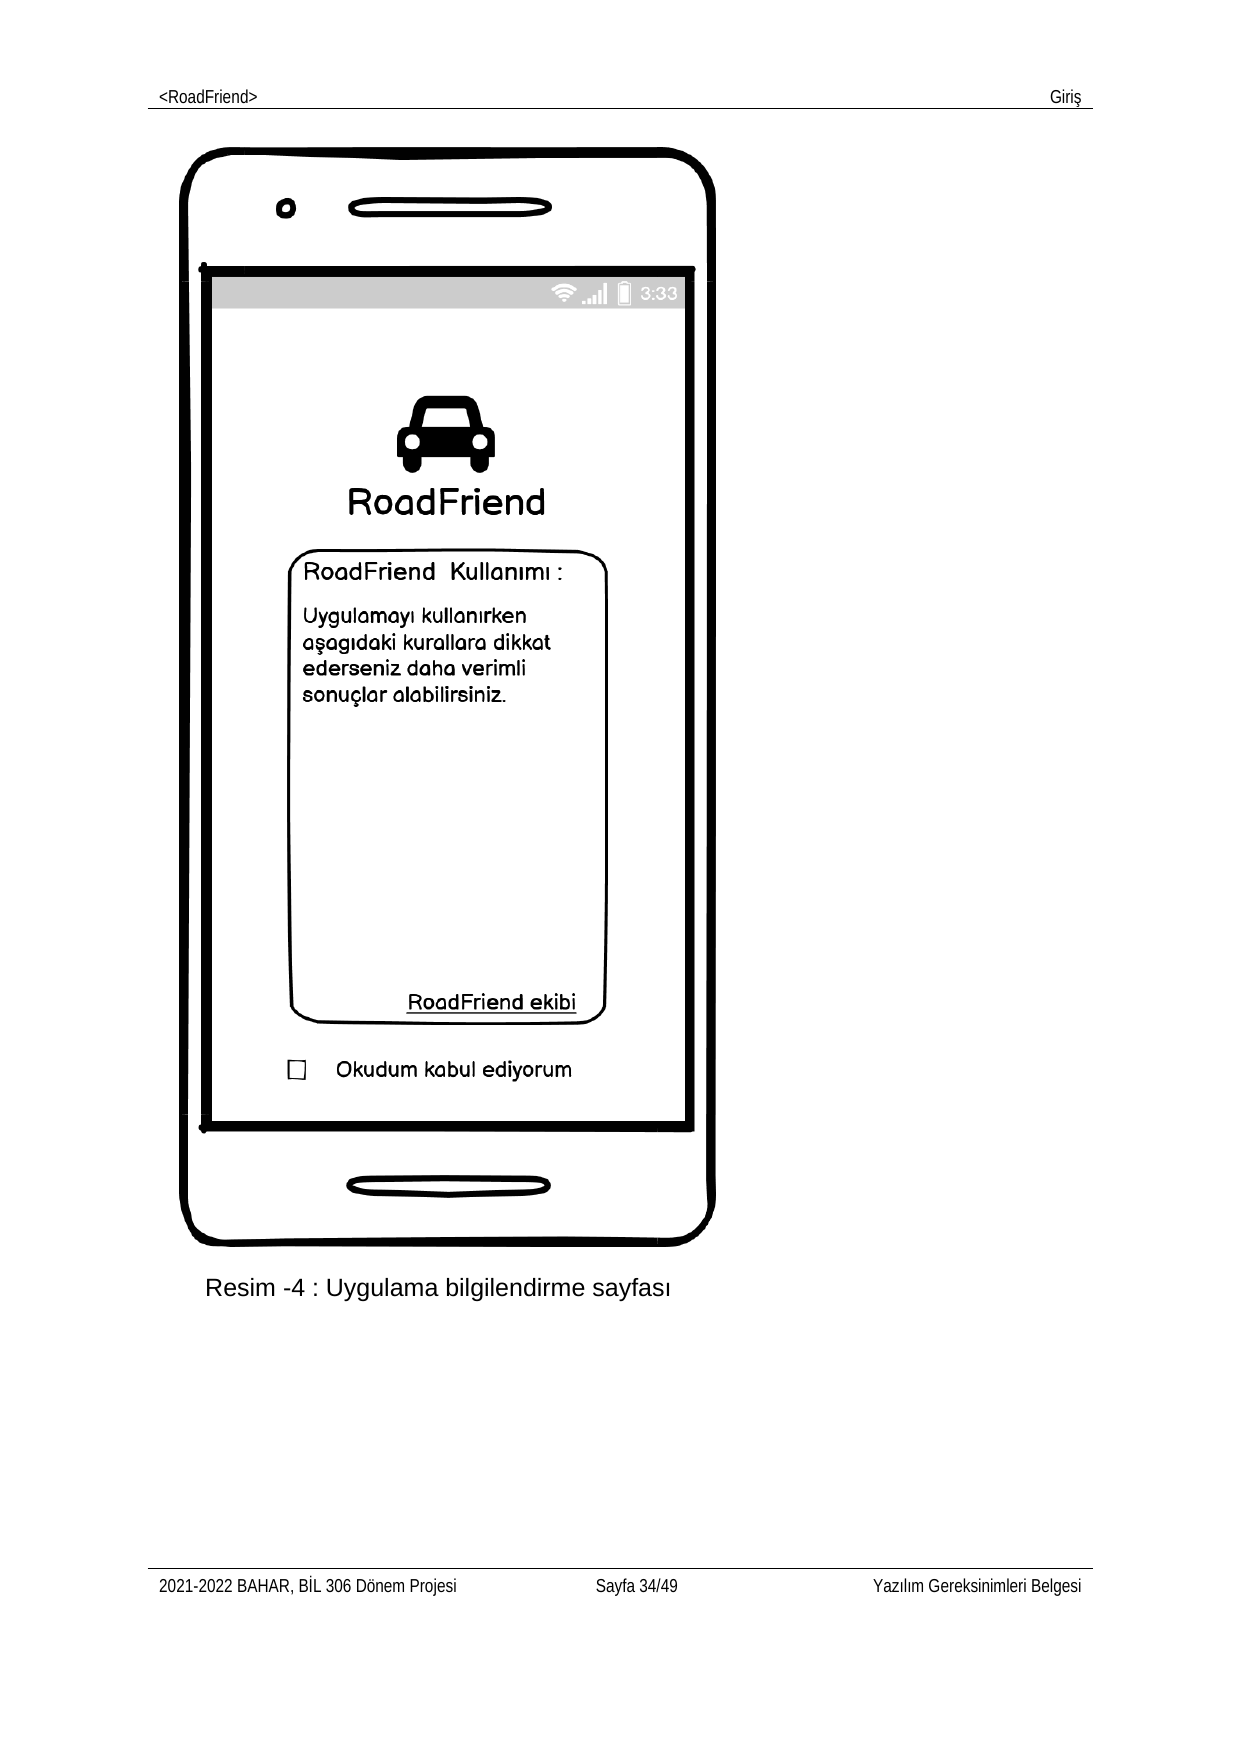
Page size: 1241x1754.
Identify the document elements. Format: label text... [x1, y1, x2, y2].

text Resim -4 : Uygulama bilgilendirme sayfası [148, 1273, 1093, 1302]
picture [177, 147, 716, 1247]
